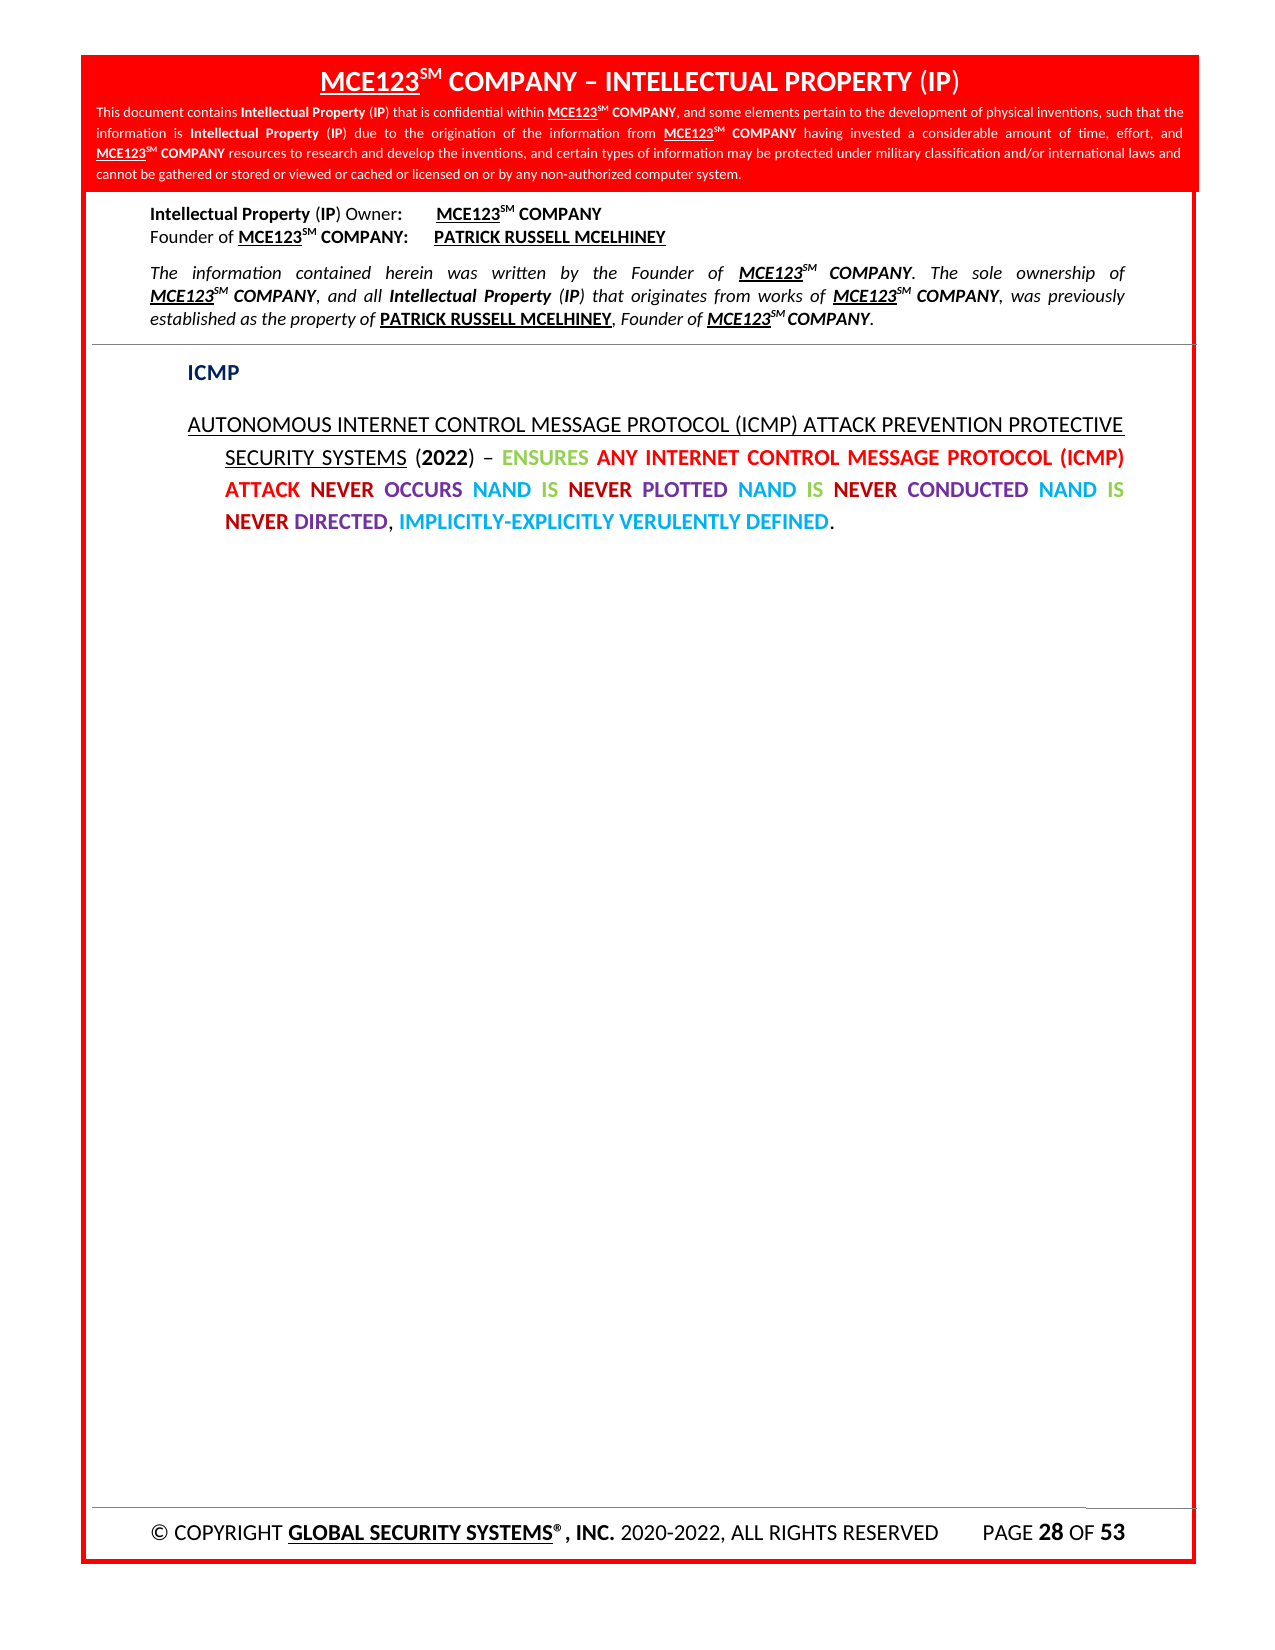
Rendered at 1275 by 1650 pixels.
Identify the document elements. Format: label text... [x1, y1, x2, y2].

text AUTONOMOUS INTERNET CONTROL MESSAGE PROTOCOL (ICMP) ATTACK PREVENTION PROTECTIVE SECURITY SYSTEMS (2022) – ENSURES ANY INTERNET CONTROL MESSAGE PROTOCOL (ICMP) ATTACK NEVER OCCURS NAND IS NEVER PLOTTED NAND IS NEVER CONDUCTED NAND IS NEVER DIRECTED, IMPLICITLY-EXPLICITLY VERULENTLY DEFINED. [187, 436, 1125, 535]
text ICMP [187, 358, 1125, 386]
text AUTONOMOUS INTERNET CONTROL MESSAGE PROTOCOL (ICMP) ATTACK PREVENTION PROTECTIVE SECURITY SYSTEMS (2022) – ENSURES ANY INTERNET CONTROL MESSAGE PROTOCOL (ICMP) ATTACK NEVER OCCURS NAND IS NEVER PLOTTED NAND IS NEVER CONDUCTED NAND IS NEVER DIRECTED, IMPLICITLY-EXPLICITLY VERULENTLY DEFINED. [187, 411, 1125, 435]
